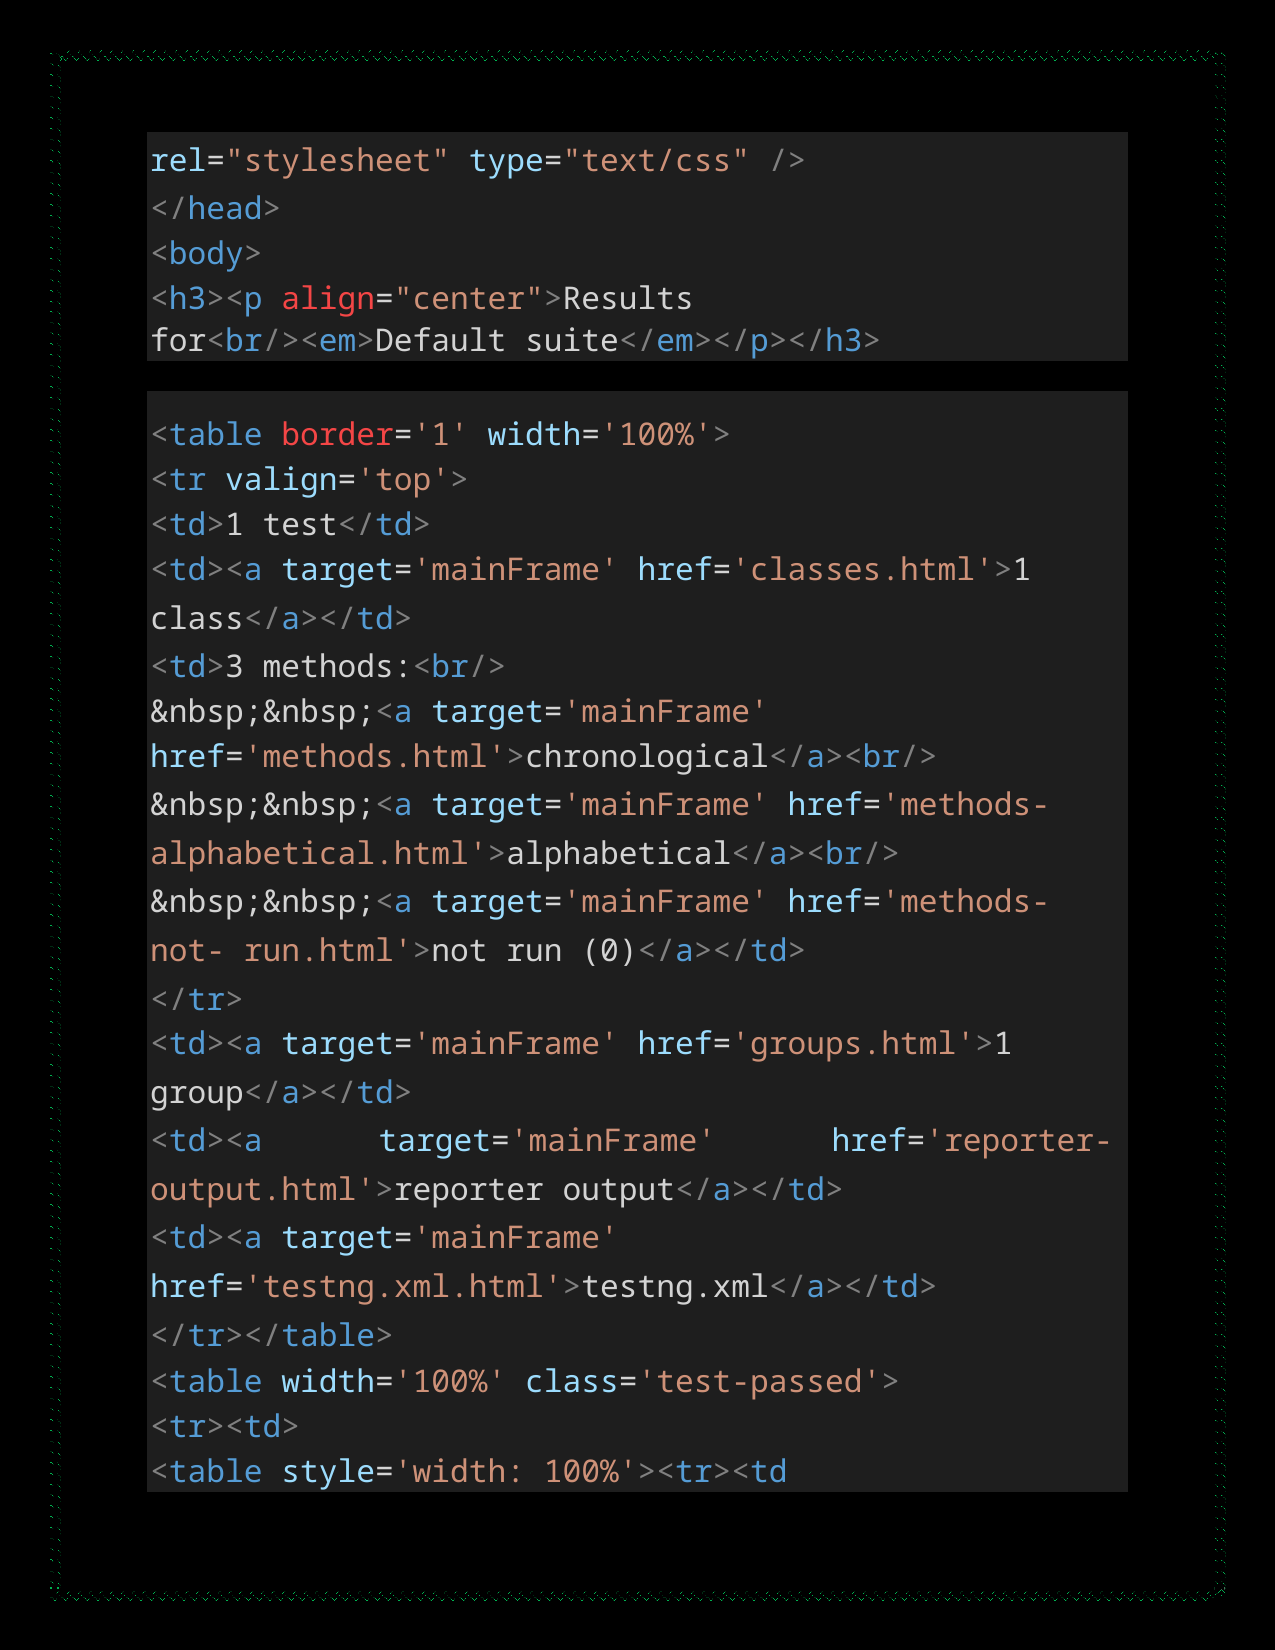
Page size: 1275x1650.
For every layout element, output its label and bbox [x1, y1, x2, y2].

table_header [147, 132, 1128, 361]
picture [50, 49, 1226, 1601]
table_header [147, 391, 1128, 1492]
